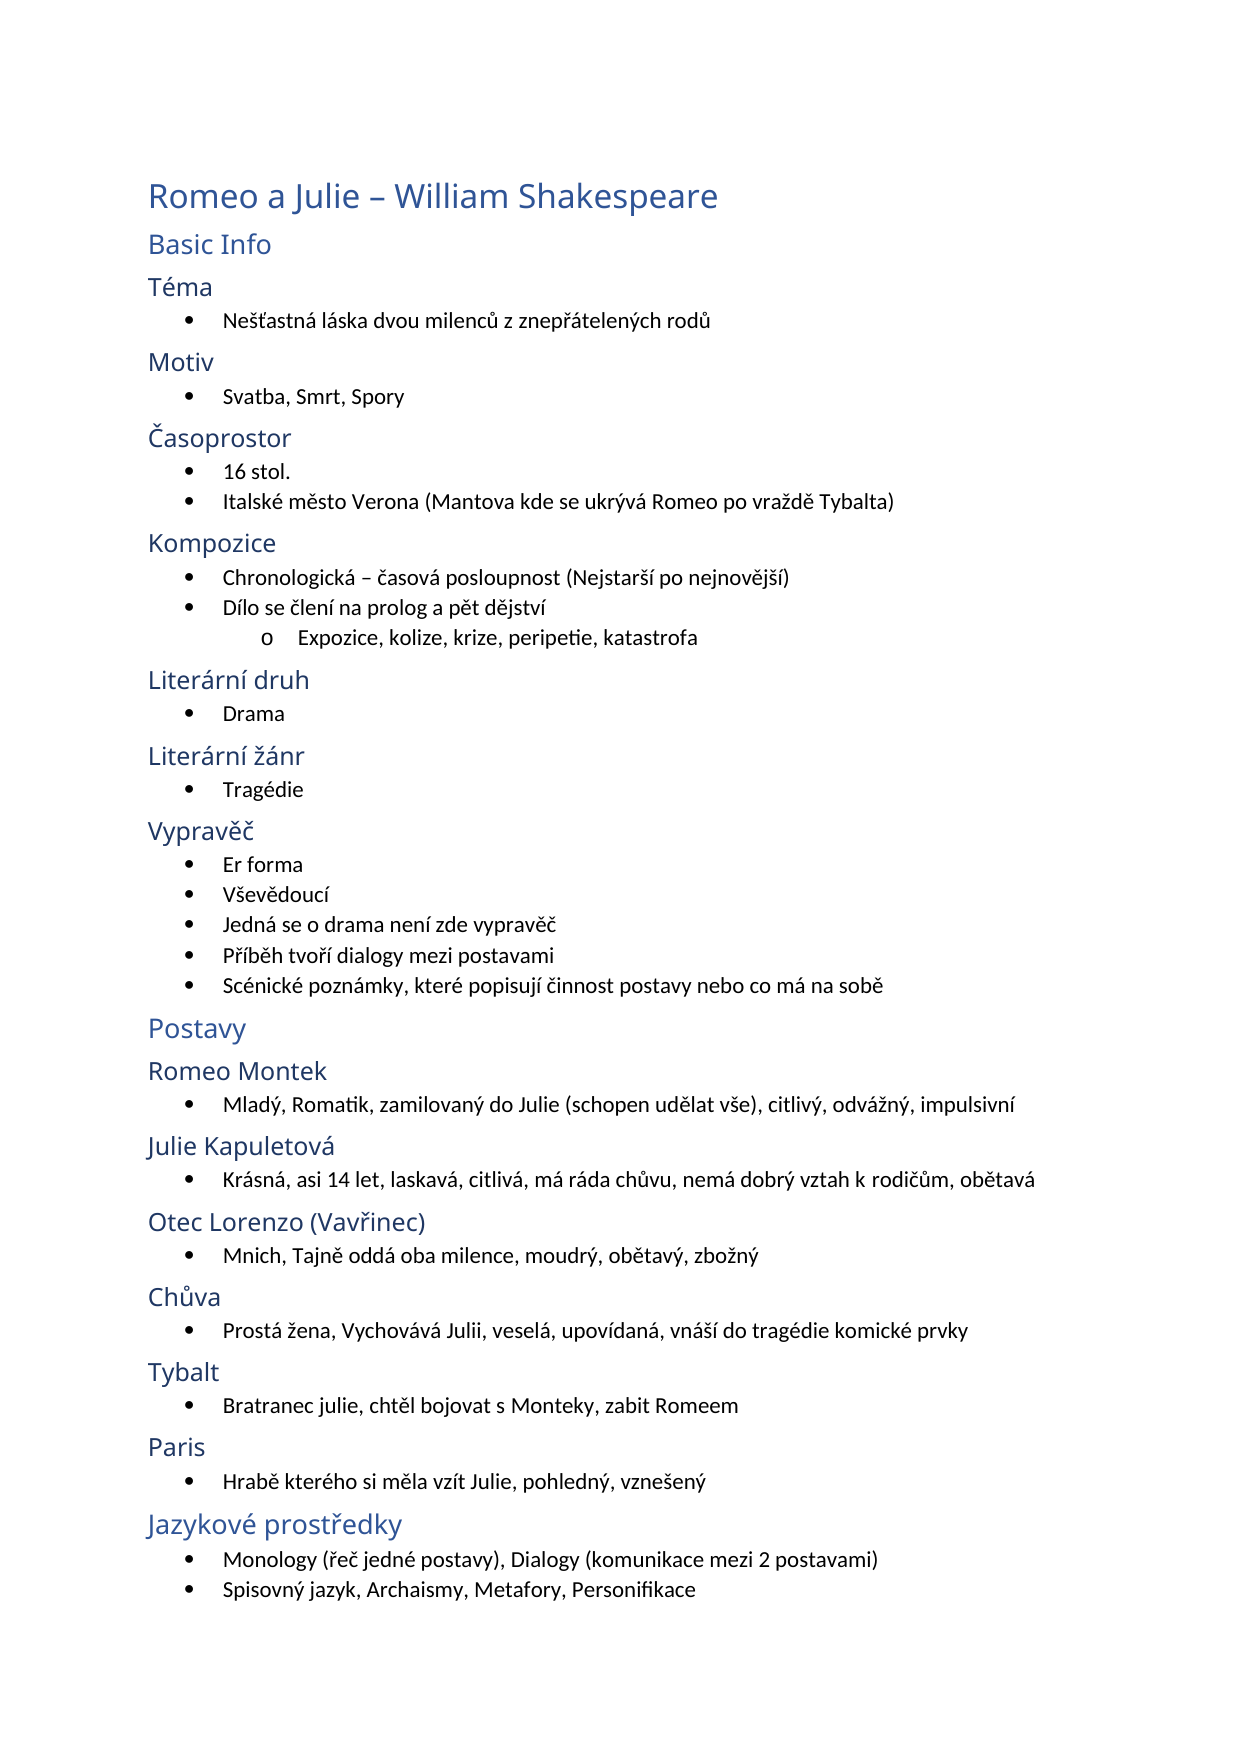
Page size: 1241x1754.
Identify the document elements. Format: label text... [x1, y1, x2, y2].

list Tragédie [185, 775, 1093, 803]
subtitle Romeo Montek [148, 1053, 1093, 1088]
list Vševědoucí [185, 880, 1093, 908]
subtitle Vypravěč [148, 813, 1093, 847]
list Prostá žena, Vychovává Julii, veselá, upovídaná, vnáší do tragédie komické prvky [185, 1316, 1093, 1344]
list Hrabě kterého si měla vzít Julie, pohledný, vznešený [185, 1467, 1093, 1495]
list Příběh tvoří dialogy mezi postavami [185, 941, 1093, 969]
subtitle Postavy [148, 1009, 1093, 1046]
list Scénické poznámky, které popisují činnost postavy nebo co má na sobě [185, 971, 1093, 999]
list Mladý, Romatik, zamilovaný do Julie (schopen udělat vše), citlivý, odvážný, impulsivní [185, 1090, 1093, 1118]
list Monology (řeč jedné postavy), Dialogy (komunikace mezi 2 postavami) [185, 1545, 1093, 1573]
subtitle Basic Info [148, 226, 1093, 263]
subtitle Julie Kapuletová [148, 1129, 1093, 1163]
list Bratranec julie, chtěl bojovat s Monteky, zabit Romeem [185, 1392, 1093, 1419]
list Drama [185, 699, 1093, 728]
list Dílo se člení na prolog a pět dějství [185, 593, 1093, 621]
list Krásná, asi 14 let, laskavá, citlivá, má ráda chůvu, nemá dobrý vztah k rodičům, obětavá [185, 1166, 1093, 1194]
subtitle Jazykové prostředky [148, 1505, 1093, 1542]
list 16 stol. [185, 457, 1093, 485]
list Spisovný jazyk, Archaismy, Metafory, Personifikace [185, 1575, 1093, 1603]
list Expozice, kolize, krize, peripetie, katastrofa [260, 623, 1093, 652]
subtitle Téma [148, 270, 1093, 304]
list Italské město Verona (Mantova kde se ukrývá Romeo po vraždě Tybalta) [185, 487, 1093, 515]
list Svatba, Smrt, Spory [185, 382, 1093, 410]
subtitle Tybalt [148, 1355, 1093, 1389]
list Chronologická – časová posloupnost (Nejstarší po nejnovější) [185, 563, 1093, 591]
list Er forma [185, 850, 1093, 878]
list Nešťastná láska dvou milenců z znepřátelených rodů [185, 306, 1093, 334]
subtitle Časoprostor [148, 420, 1093, 454]
list Jedná se o drama není zde vypravěč [185, 911, 1093, 939]
list Mnich, Tajně oddá oba milence, moudrý, obětavý, zbožný [185, 1241, 1093, 1269]
subtitle Chůva [148, 1279, 1093, 1313]
subtitle Literární žánr [148, 738, 1093, 772]
subtitle Literární druh [148, 663, 1093, 697]
subtitle Otec Lorenzo (Vavřinec) [148, 1204, 1093, 1238]
subtitle Kompozice [148, 526, 1093, 560]
subtitle Motiv [148, 345, 1093, 379]
subtitle Paris [148, 1430, 1093, 1464]
subtitle Romeo a Julie – William Shakespeare [148, 173, 1093, 218]
